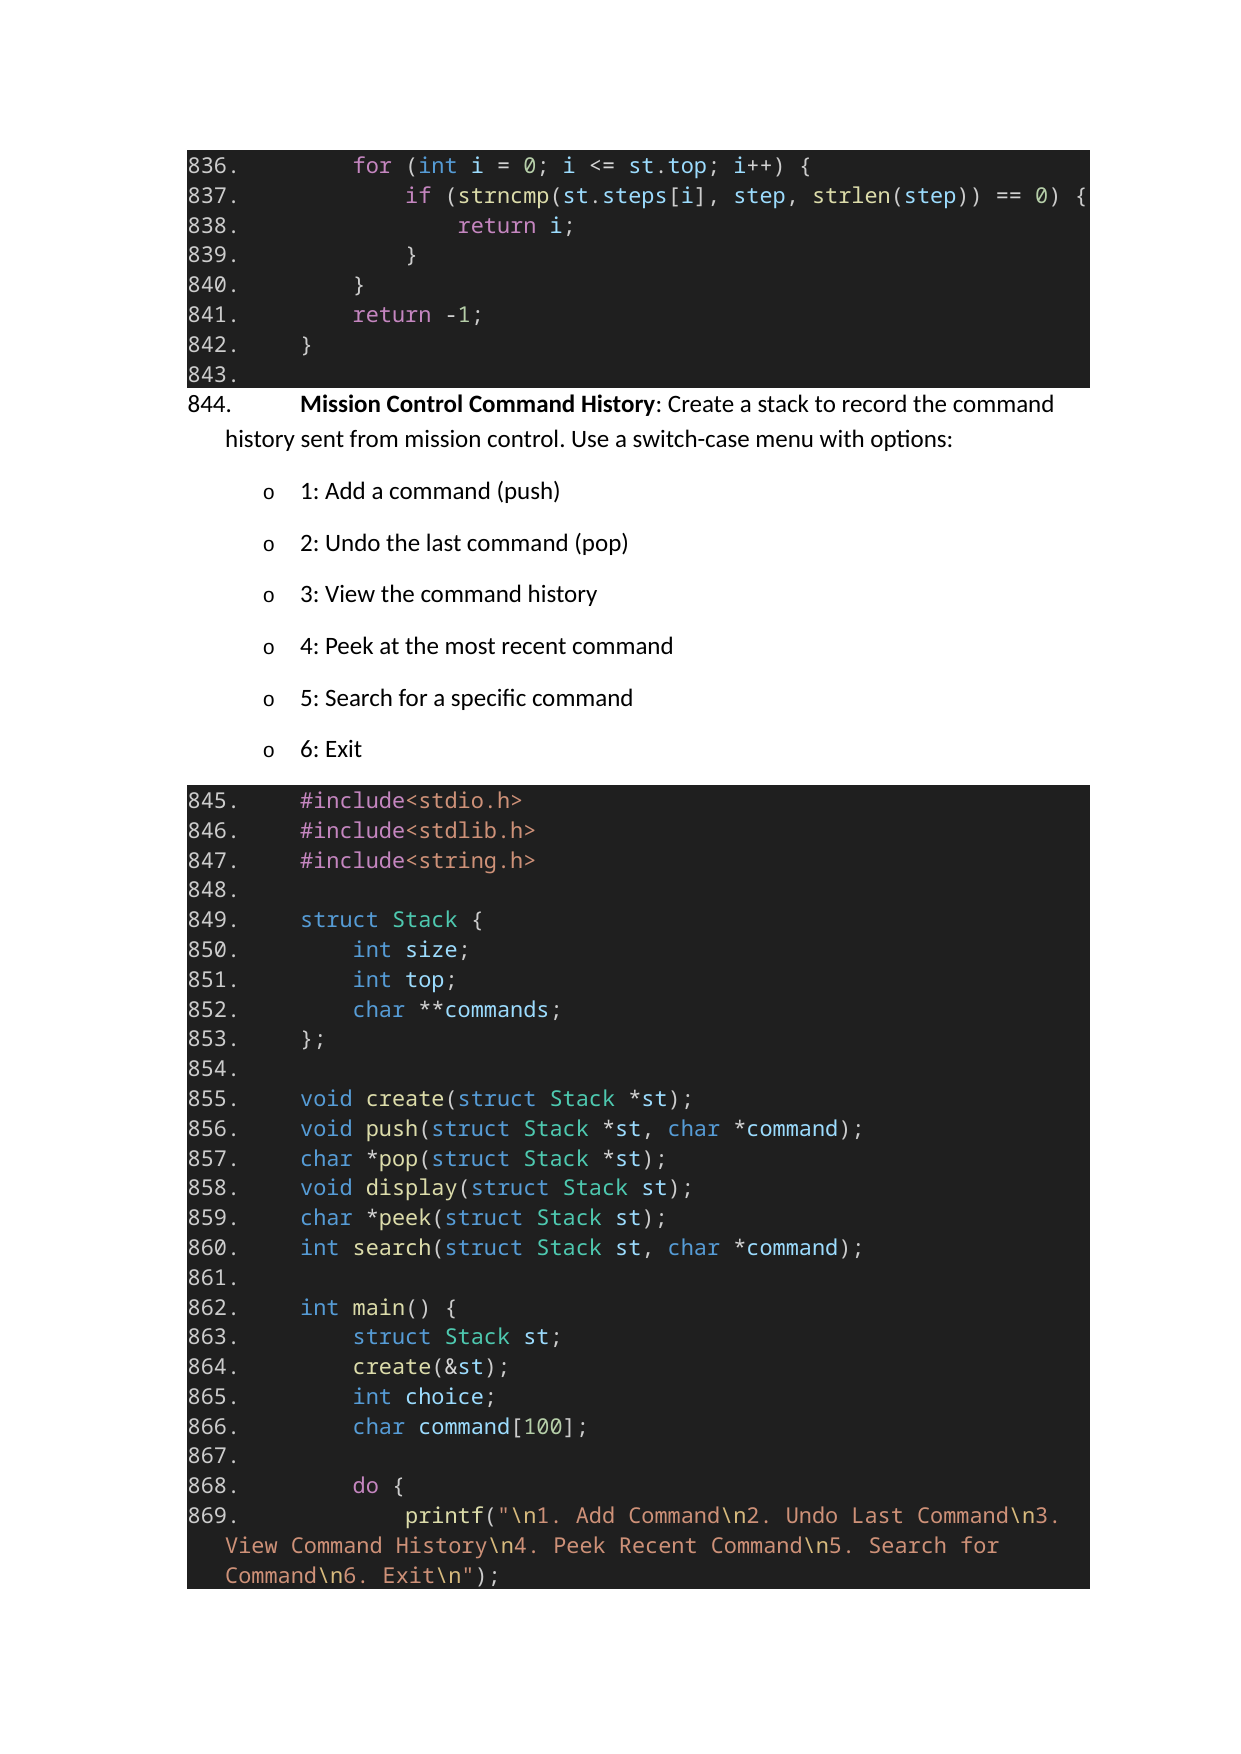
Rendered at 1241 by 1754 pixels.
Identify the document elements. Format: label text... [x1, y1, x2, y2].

list int main() { [187, 1291, 1090, 1321]
list create(&st); [187, 1351, 1090, 1381]
list struct Stack { [187, 904, 1090, 934]
list #include<stdlib.h> [187, 815, 1090, 844]
list char command[100]; [187, 1411, 1090, 1440]
list struct Stack st; [187, 1321, 1090, 1351]
list 3: View the command history [262, 578, 1090, 609]
list int search(struct Stack st, char *command); [187, 1232, 1090, 1262]
list #include<string.h> [187, 844, 1090, 874]
list return i; [187, 209, 1090, 239]
list 5: Search for a specific command [262, 682, 1090, 712]
list } [187, 329, 1090, 358]
list void display(struct Stack st); [187, 1172, 1090, 1202]
list } [187, 269, 1090, 299]
list do { [187, 1470, 1090, 1500]
list int choice; [187, 1381, 1090, 1411]
list void push(struct Stack *st, char *command); [187, 1113, 1090, 1142]
list char **commands; [187, 993, 1090, 1023]
list int top; [187, 964, 1090, 993]
list printf("\n1. Add Command\n2. Undo Last Command\n3. View Command History\n4. Peek Recent Command\n5. Search for Command\n6. Exit\n"); [187, 1500, 1090, 1589]
list for (int i = 0; i <= st.top; i++) { [187, 150, 1090, 180]
list }; [187, 1023, 1090, 1053]
list return -1; [187, 299, 1090, 329]
list #include<stdio.h> [187, 785, 1090, 815]
list 4: Peek at the most recent command [262, 630, 1090, 661]
list 1: Add a command (push) [262, 475, 1090, 506]
list if (strncmp(st.steps[i], step, strlen(step)) == 0) { [187, 180, 1090, 209]
list 6: Exit [262, 733, 1090, 764]
list } [187, 239, 1090, 269]
list char *pop(struct Stack *st); [187, 1142, 1090, 1172]
list int size; [187, 934, 1090, 964]
list void create(struct Stack *st); [187, 1083, 1090, 1113]
list Mission Control Command History: Create a stack to record the command history sent from mission control. Use a switch-case menu with options: [187, 388, 1090, 454]
list char *peek(struct Stack st); [187, 1202, 1090, 1232]
list 2: Undo the last command (pop) [262, 527, 1090, 557]
